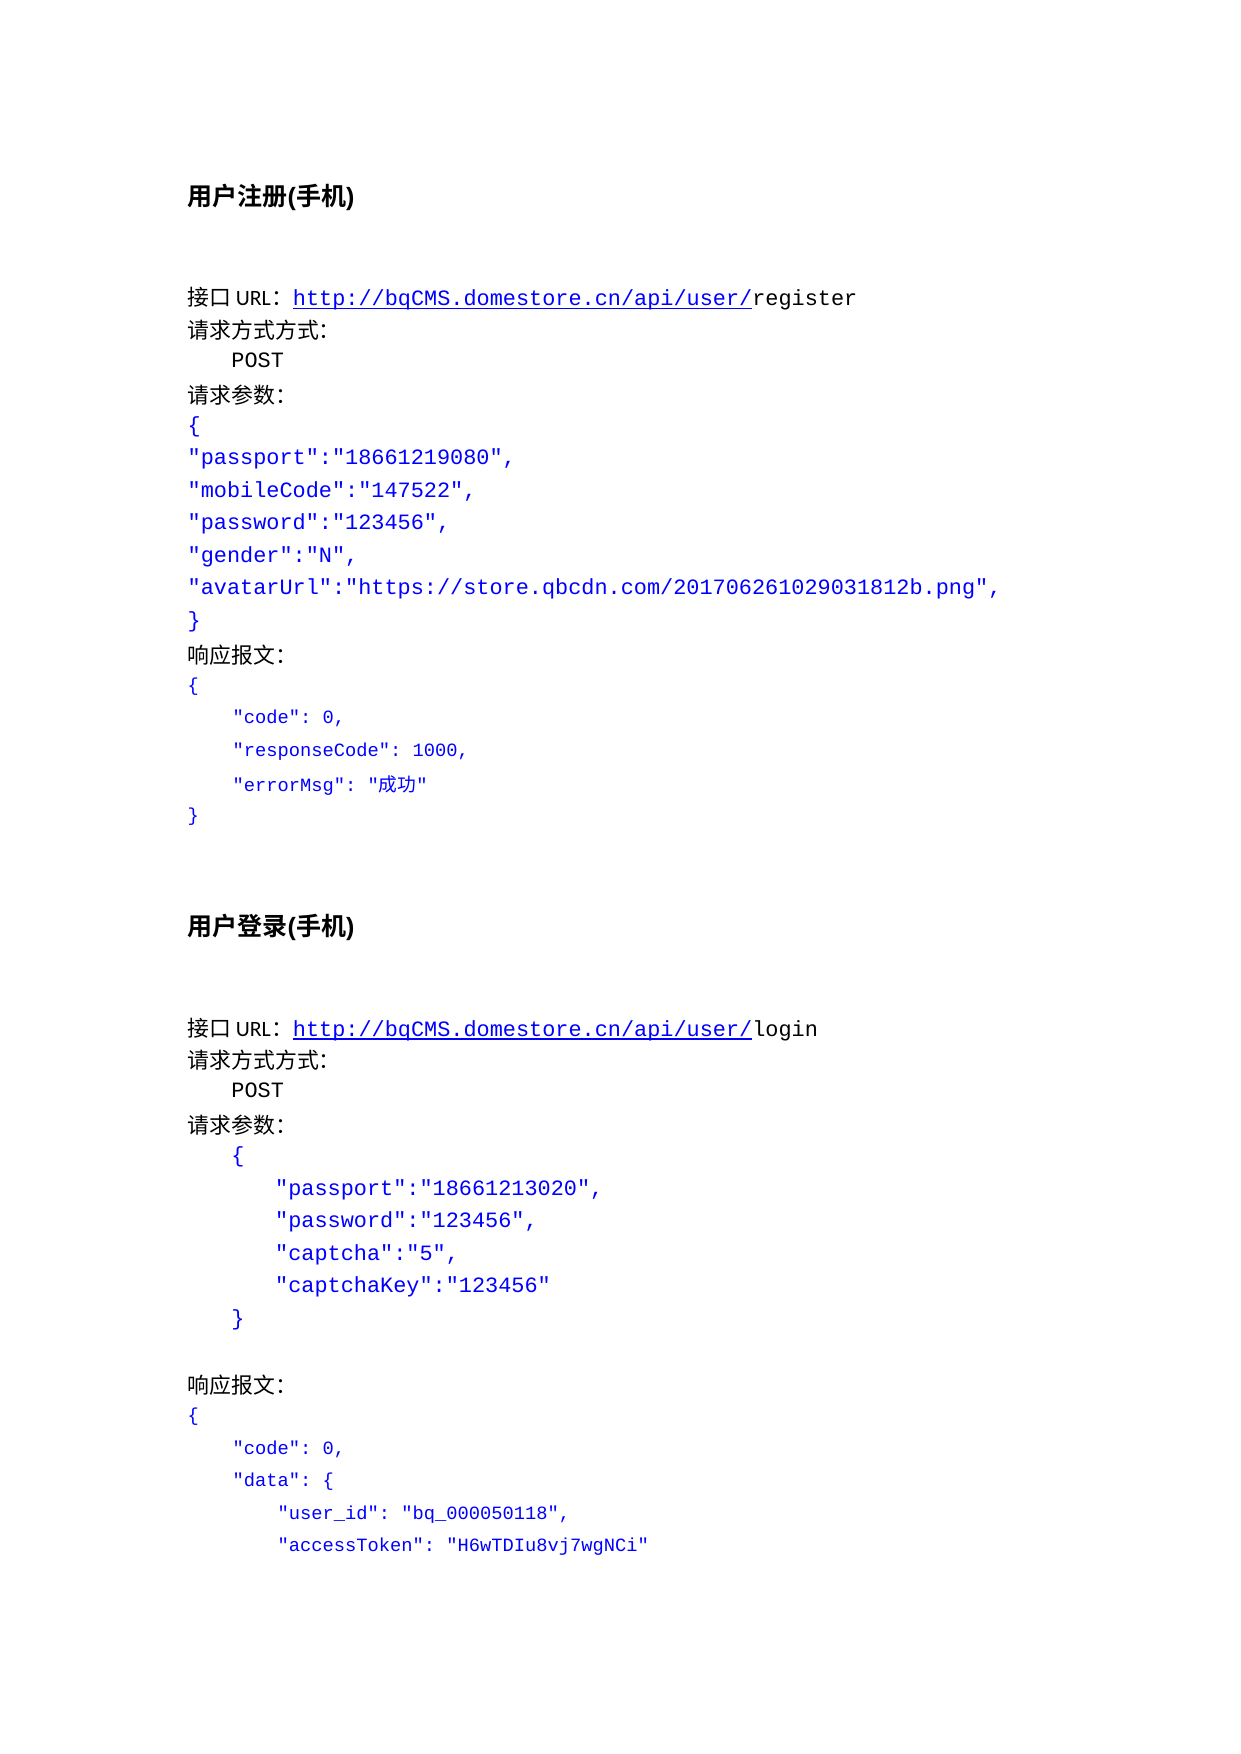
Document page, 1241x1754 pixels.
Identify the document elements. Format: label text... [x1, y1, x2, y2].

text 请求方式方式： [187, 1043, 1053, 1075]
text POST [187, 345, 1053, 378]
text } [187, 800, 1053, 833]
subtitle 用户注册(手机) [187, 162, 1053, 227]
text "accessToken": "H6wTDIu8vj7wgNCi" [187, 1530, 1053, 1563]
text { [187, 670, 1053, 703]
text "user_id": "bq_000050118", [187, 1498, 1053, 1530]
text "passport":"18661213020", [231, 1173, 1053, 1205]
text 接口URL：http://bqCMS.domestore.cn/api/user/register [187, 280, 1053, 313]
text "errorMsg": "成功" [187, 768, 1053, 800]
text "mobileCode":"147522", [187, 475, 1053, 508]
text 请求参数： [187, 378, 1053, 410]
text 请求方式方式： [187, 313, 1053, 345]
text "captcha":"5", [231, 1238, 1053, 1270]
text } [187, 605, 1053, 638]
text { [187, 1140, 1053, 1173]
text "code": 0, [187, 703, 1053, 735]
text "data": { [187, 1465, 1053, 1498]
text 响应报文： [187, 1368, 1053, 1400]
text POST [187, 1075, 1053, 1108]
text "captchaKey":"123456" [231, 1270, 1053, 1303]
text } [187, 1303, 1053, 1335]
text 响应报文： [187, 638, 1053, 670]
text { [187, 1400, 1053, 1433]
text 请求参数： [187, 1108, 1053, 1140]
text "passport":"18661219080", [187, 443, 1053, 475]
subtitle 用户登录(手机) [187, 892, 1053, 957]
text "code": 0, [187, 1433, 1053, 1465]
text "gender":"N", [187, 540, 1053, 573]
text "avatarUrl":"https://store.qbcdn.com/201706261029031812b.png", [187, 573, 1053, 605]
text "password":"123456", [187, 508, 1053, 540]
text "password":"123456", [231, 1205, 1053, 1238]
text 接口URL：http://bqCMS.domestore.cn/api/user/login [187, 1010, 1053, 1043]
text "responseCode": 1000, [187, 735, 1053, 768]
text { [187, 410, 1053, 443]
